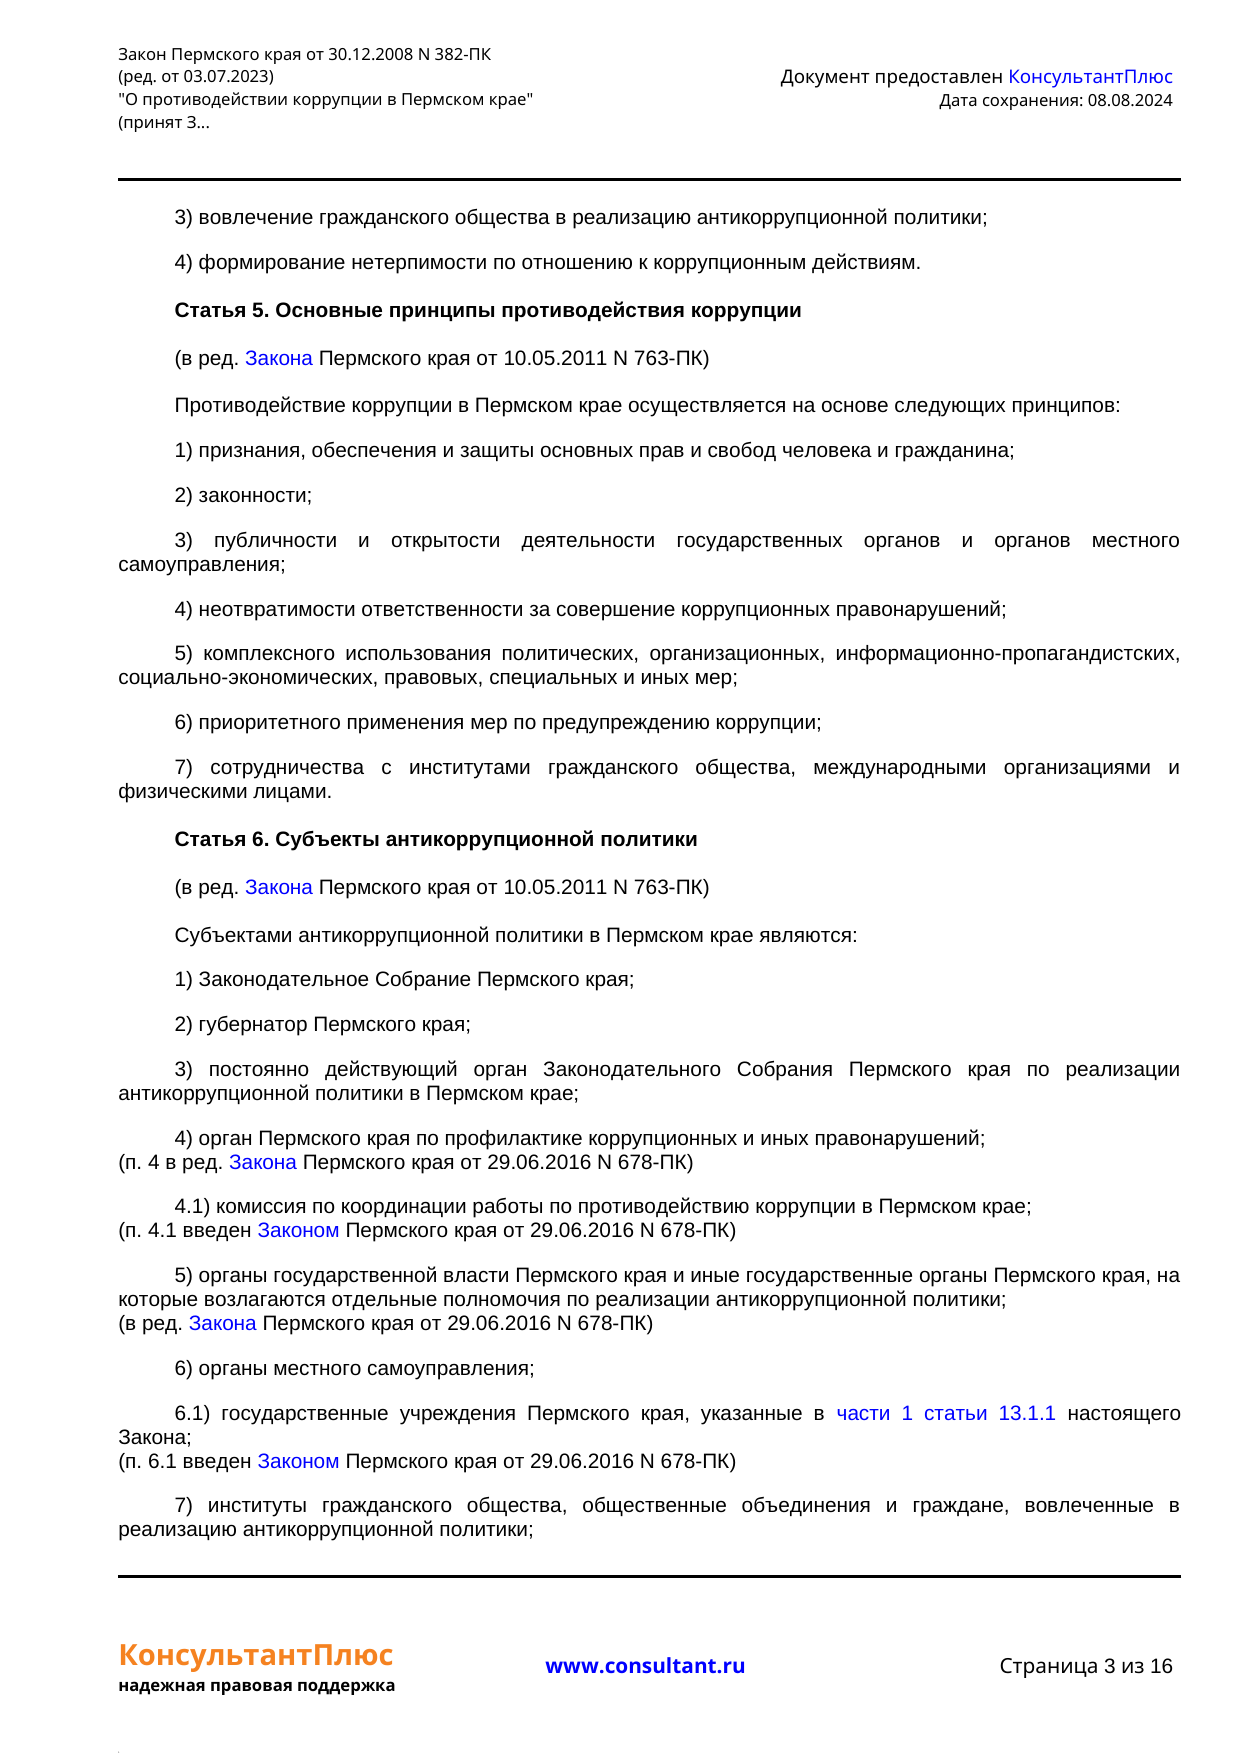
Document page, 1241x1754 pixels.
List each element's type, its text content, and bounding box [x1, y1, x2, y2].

text 2) законности; [118, 483, 1181, 507]
text (п. 4 в ред. Закона Пермского края от 29.06.2016 N 678-ПК) [118, 1149, 1181, 1173]
text 6) приоритетного применения мер по предупреждению коррупции; [118, 710, 1181, 734]
text Субъектами антикоррупционной политики в Пермском крае являются: [118, 922, 1181, 946]
text 4) орган Пермского края по профилактике коррупционных и иных правонарушений; [118, 1126, 1181, 1149]
text 5) органы государственной власти Пермского края и иные государственные органы Пермского края, на которые возлагаются отдельные полномочия по реализации антикоррупционной политики; [118, 1263, 1181, 1311]
text 1) Законодательное Собрание Пермского края; [118, 967, 1181, 991]
text 3) постоянно действующий орган Законодательного Собрания Пермского края по реализации антикоррупционной политики в Пермском крае; [118, 1057, 1181, 1105]
text (п. 6.1 введен Законом Пермского края от 29.06.2016 N 678-ПК) [118, 1448, 1181, 1472]
text 3) вовлечение гражданского общества в реализацию антикоррупционной политики; [118, 205, 1181, 229]
text 6.1) государственные учреждения Пермского края, указанные в части 1 статьи 13.1.1 настоящего Закона; [118, 1401, 1181, 1448]
text (п. 4.1 введен Законом Пермского края от 29.06.2016 N 678-ПК) [118, 1218, 1181, 1242]
text 4.1) комиссия по координации работы по противодействию коррупции в Пермском крае; [118, 1194, 1181, 1218]
text 4) формирование нетерпимости по отношению к коррупционным действиям. [118, 249, 1181, 273]
text Противодействие коррупции в Пермском крае осуществляется на основе следующих принципов: [118, 393, 1181, 417]
text 5) комплексного использования политических, организационных, информационно-пропагандистских, социально-экономических, правовых, специальных и иных мер; [118, 641, 1181, 689]
text 4) неотвратимости ответственности за совершение коррупционных правонарушений; [118, 596, 1181, 620]
text 3) публичности и открытости деятельности государственных органов и органов местного самоуправления; [118, 528, 1181, 576]
text (в ред. Закона Пермского края от 29.06.2016 N 678-ПК) [118, 1311, 1181, 1335]
text 6) органы местного самоуправления; [118, 1356, 1181, 1380]
title Статья 6. Субъекты антикоррупционной политики [118, 827, 1181, 851]
text 1) признания, обеспечения и защиты основных прав и свобод человека и гражданина; [118, 438, 1181, 462]
text 2) губернатор Пермского края; [118, 1012, 1181, 1036]
title Статья 5. Основные принципы противодействия коррупции [118, 297, 1181, 321]
text (в ред. Закона Пермского края от 10.05.2011 N 763-ПК) [118, 874, 1181, 898]
text 7) сотрудничества с институтами гражданского общества, международными организациями и физическими лицами. [118, 755, 1181, 803]
text 7) институты гражданского общества, общественные объединения и граждане, вовлеченные в реализацию антикоррупционной политики; [118, 1493, 1181, 1541]
text (в ред. Закона Пермского края от 10.05.2011 N 763-ПК) [118, 345, 1181, 369]
